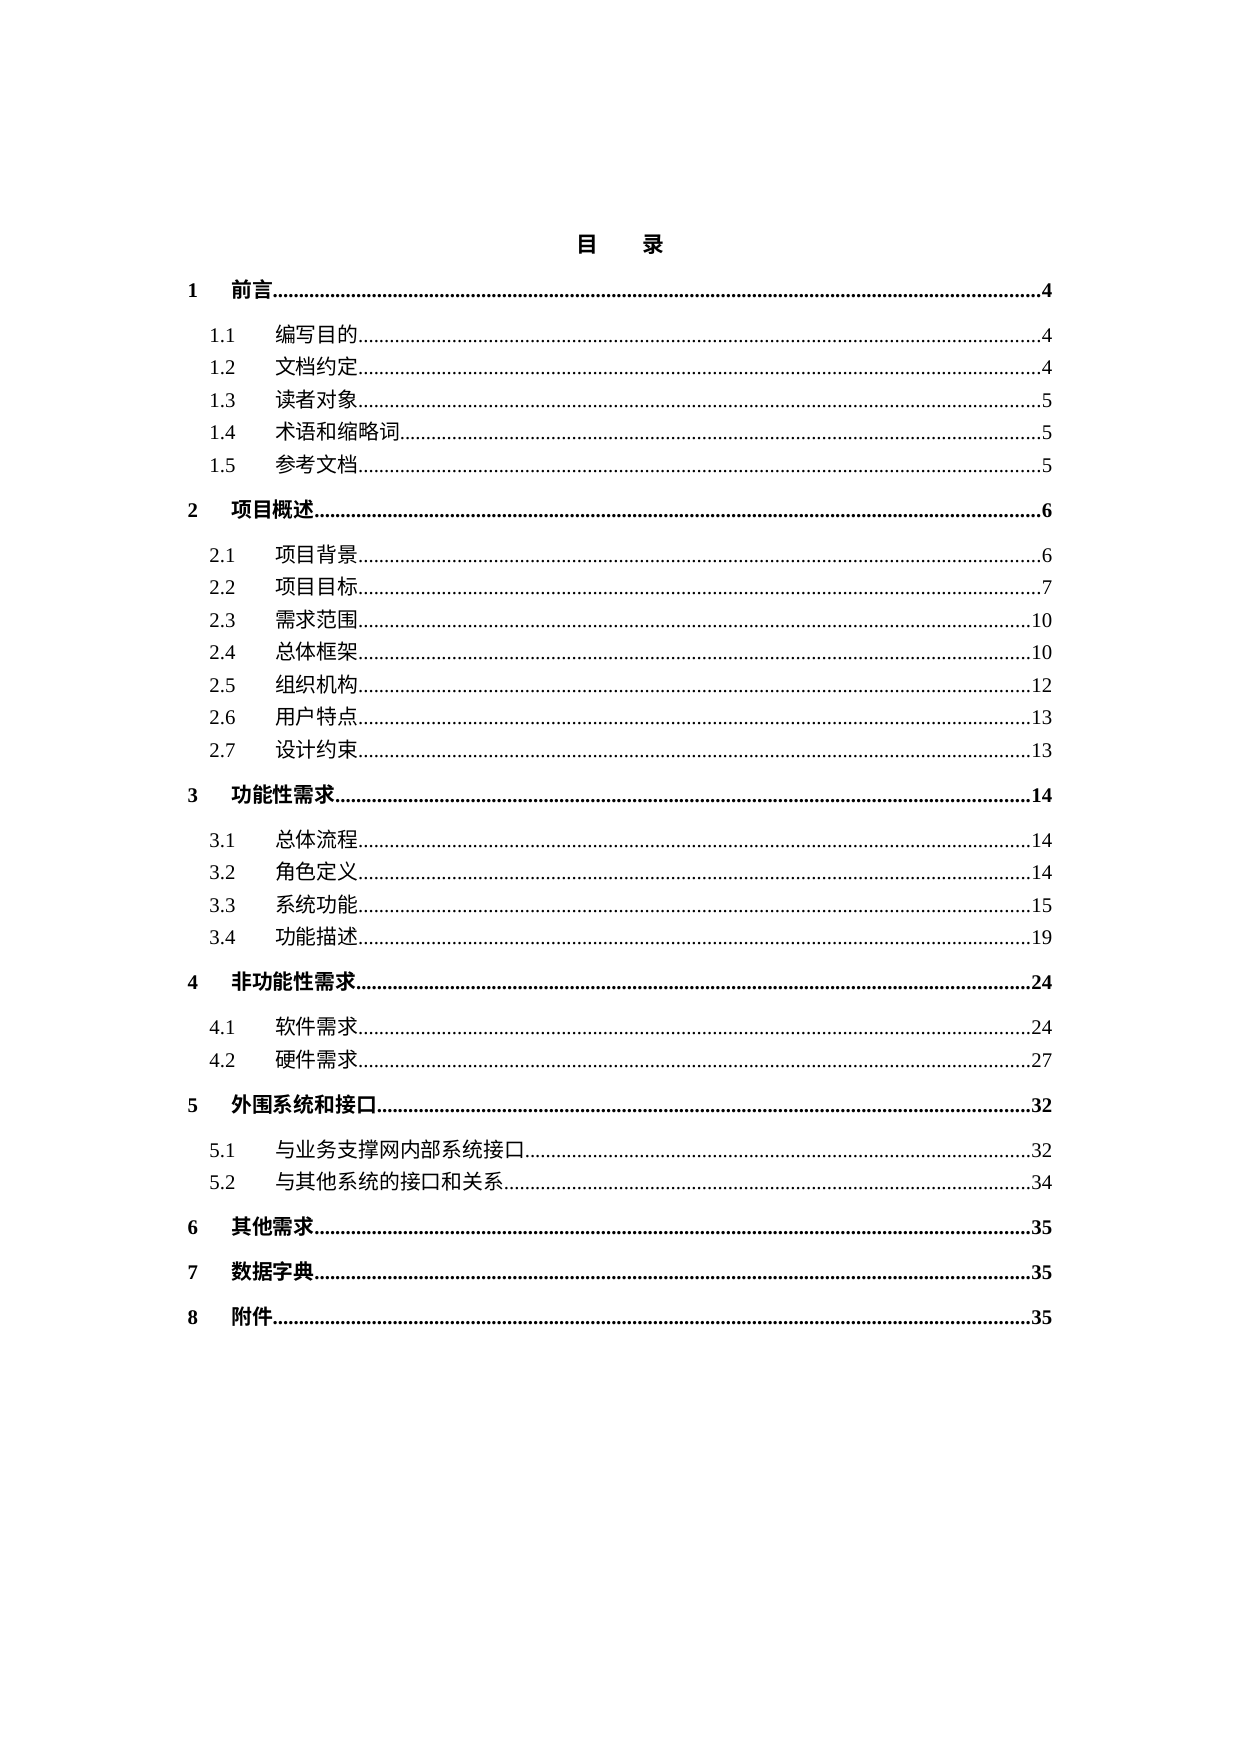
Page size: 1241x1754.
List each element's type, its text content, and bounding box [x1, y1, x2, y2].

text 3 功能性需求 14 [187, 777, 1053, 809]
text 4.2 硬件需求 27 [209, 1042, 1053, 1074]
text 2.1 项目背景 6 [209, 537, 1053, 569]
text 6 其他需求 35 [187, 1209, 1053, 1242]
text 3.4 功能描述 19 [209, 919, 1053, 952]
text 3.2 角色定义 14 [209, 854, 1053, 887]
text 2.4 总体框架 10 [209, 634, 1053, 667]
text 5.1 与业务支撑网内部系统接口 32 [209, 1132, 1053, 1164]
text 1.2 文档约定 4 [209, 349, 1053, 382]
text 1 前言 4 [187, 272, 1053, 304]
text 2.7 设计约束 13 [209, 732, 1053, 764]
text 7 数据字典 35 [187, 1254, 1053, 1287]
text 1.5 参考文档 5 [209, 447, 1053, 479]
text 1.4 术语和缩略词 5 [209, 414, 1053, 447]
text 2 项目概述 6 [187, 492, 1053, 524]
text 8 附件 35 [187, 1299, 1053, 1332]
text 目 录 [187, 227, 1053, 259]
text 4 非功能性需求 24 [187, 964, 1053, 997]
text 2.6 用户特点 13 [209, 699, 1053, 732]
text 2.2 项目目标 7 [209, 569, 1053, 602]
text 3.3 系统功能 15 [209, 887, 1053, 919]
text 2.3 需求范围 10 [209, 602, 1053, 634]
text 4.1 软件需求 24 [209, 1009, 1053, 1042]
text 1.1 编写目的 4 [209, 317, 1053, 349]
text 2.5 组织机构 12 [209, 667, 1053, 699]
text 1.3 读者对象 5 [209, 382, 1053, 414]
text 3.1 总体流程 14 [209, 822, 1053, 854]
text 5 外围系统和接口 32 [187, 1087, 1053, 1119]
text 5.2 与其他系统的接口和关系 34 [209, 1164, 1053, 1197]
